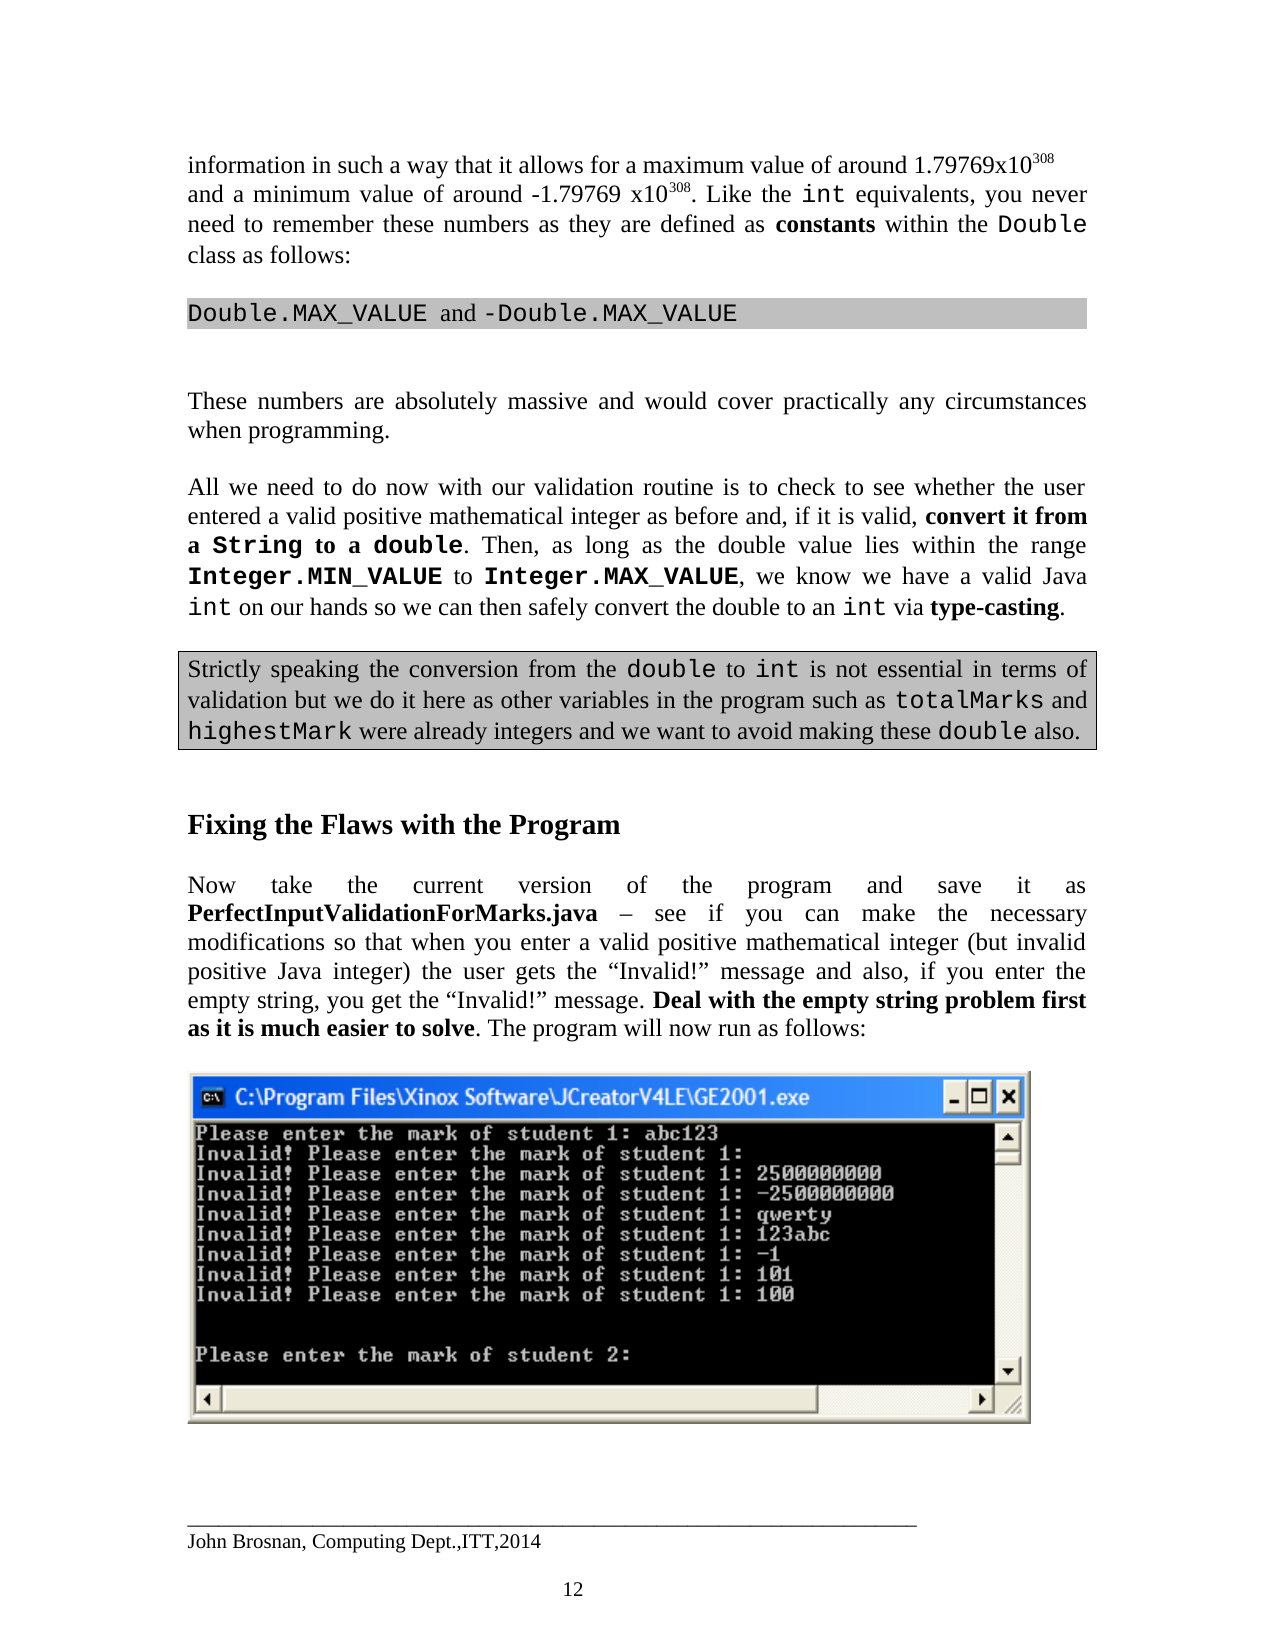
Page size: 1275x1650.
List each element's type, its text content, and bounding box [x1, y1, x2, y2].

text These numbers are absolutely massive and would cover practically any circumstances when programming. [187, 386, 1087, 444]
text Now take the current version of the program and save it as PerfectInputValidationForMarks.java – see if you can make the necessary modifications so that when you enter a valid positive mathematical integer (but invalid positive Java integer) the user gets the “Invalid!” message and also, if you enter the empty string, you get the “Invalid!” message. Deal with the empty string problem first as it is much easier to solve. The program will now run as follows: [187, 870, 1087, 1042]
text Strictly speaking the conversion from the double to int is not essential in terms of validation but we do it here as other variables in the program such as totalMarks and highestMark were already integers and we want to avoid making these double also. [179, 652, 1096, 749]
text and a minimum value of around -1.79769 x10308. Like the int equivalents, you never need to remember these numbers as they are defined as constants within the Double class as follows: [187, 179, 1087, 269]
text All we need to do now with our validation routine is to check to see whether the user entered a valid positive mathematical integer as before and, if it is valid, convert it from a String to a double. Then, as long as the double value lies within the range Integer.MIN_VALUE to Integer.MAX_VALUE, we know we have a valid Java int on our hands so we can then safely convert the double to an int via type-casting. [187, 472, 1087, 622]
text Fixing the Flaws with the Program [187, 807, 1087, 841]
picture [187, 1071, 1031, 1424]
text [187, 150, 1087, 179]
text Double.MAX_VALUE and -Double.MAX_VALUE [187, 298, 1087, 329]
